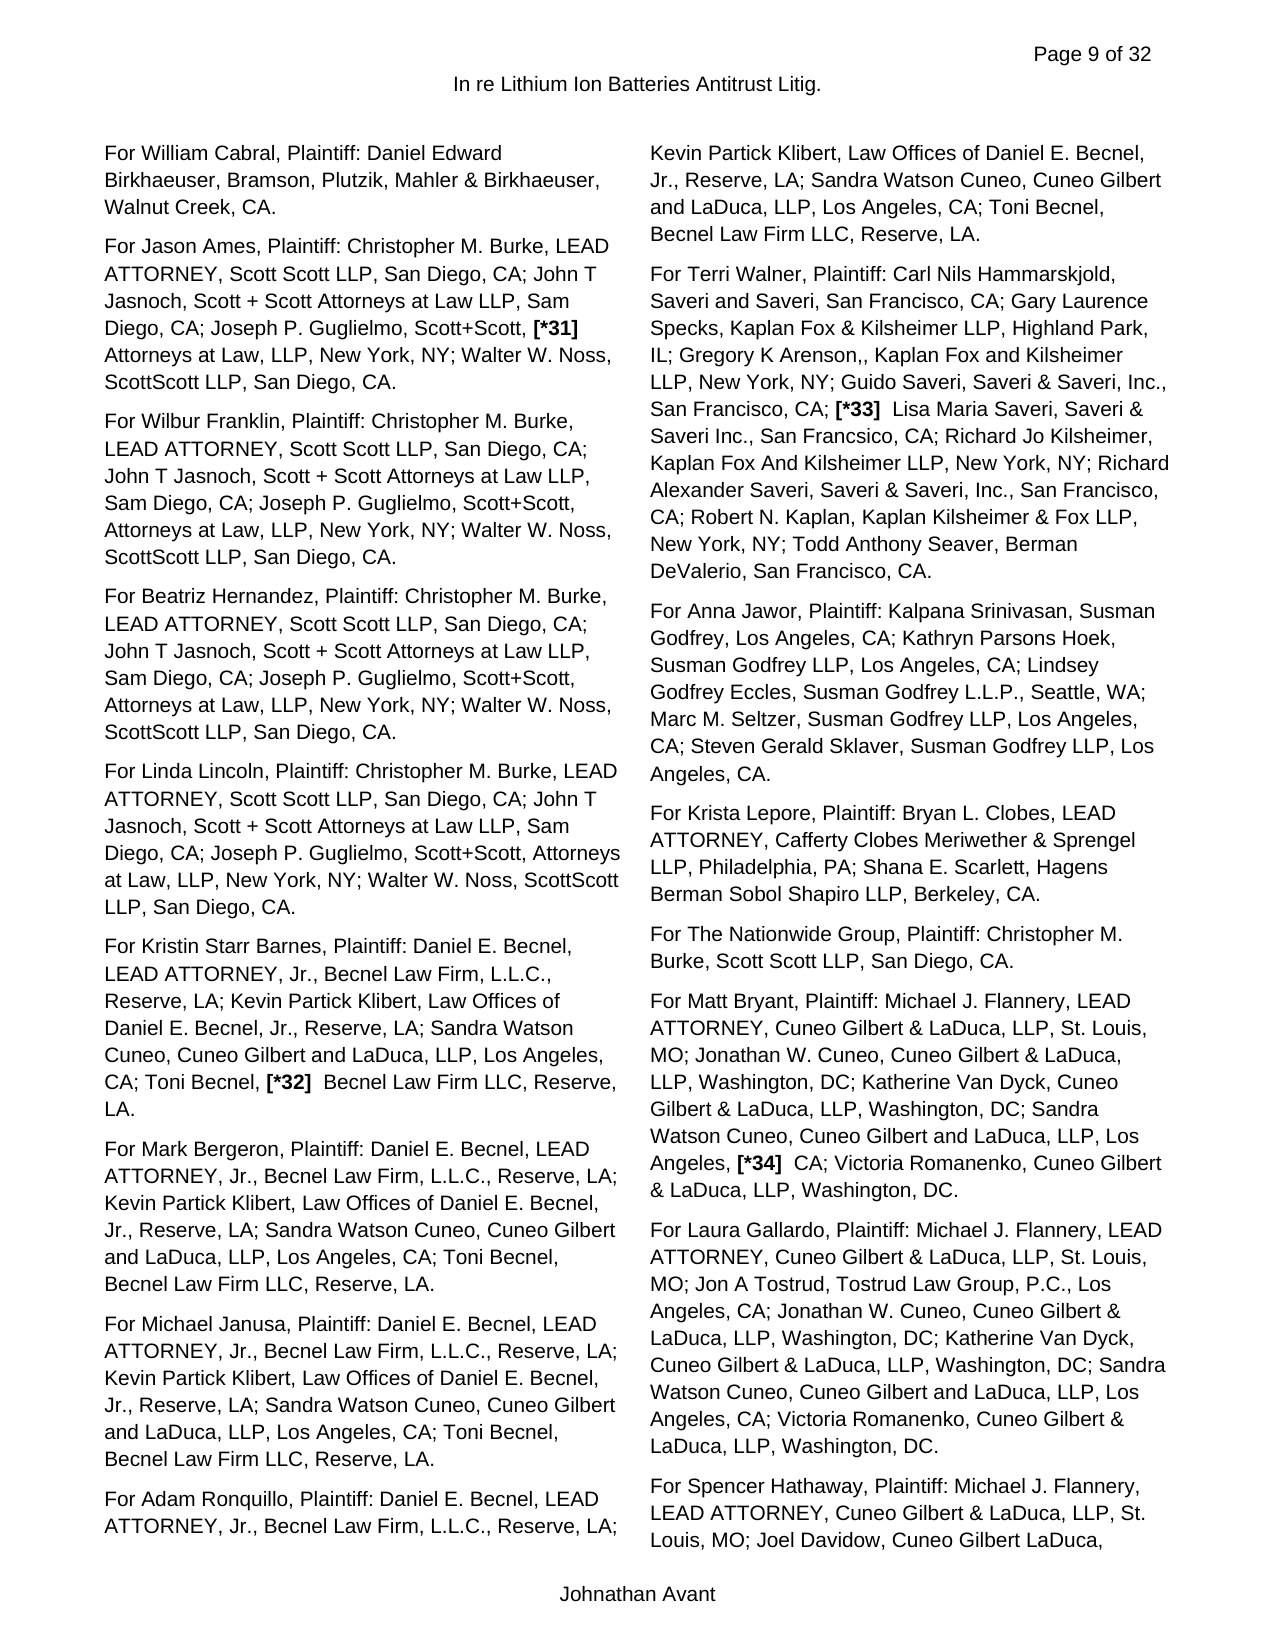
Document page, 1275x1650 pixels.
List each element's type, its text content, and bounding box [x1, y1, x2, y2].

text For Adam Ronquillo, Plaintiff: Daniel E. Becnel, LEAD ATTORNEY, Jr., Becnel Law Firm, L.L.C., Reserve, LA; Kevin Partick Klibert, Law Offices of Daniel E. Becnel, Jr., Reserve, LA; Sandra Watson Cuneo, Cuneo Gilbert and LaDuca, LLP, Los Angeles, CA; Toni Becnel, Becnel Law Firm LLC, Reserve, LA. [104, 1483, 625, 1537]
text For Jason Ames, Plaintiff: Christopher M. Burke, LEAD ATTORNEY, Scott Scott LLP, San Diego, CA; John T Jasnoch, Scott + Scott Attorneys at Law LLP, Sam Diego, CA; Joseph P. Guglielmo, Scott+Scott, [*31] Attorneys at Law, LLP, New York, NY; Walter W. Noss, ScottScott LLP, San Diego, CA. [104, 231, 625, 394]
text For William Cabral, Plaintiff: Daniel Edward Birkhaeuser, Bramson, Plutzik, Mahler & Birkhaeuser, Walnut Creek, CA. [104, 137, 625, 219]
text For Adam Ronquillo, Plaintiff: Daniel E. Becnel, LEAD ATTORNEY, Jr., Becnel Law Firm, L.L.C., Reserve, LA; Kevin Partick Klibert, Law Offices of Daniel E. Becnel, Jr., Reserve, LA; Sandra Watson Cuneo, Cuneo Gilbert and LaDuca, LLP, Los Angeles, CA; Toni Becnel, Becnel Law Firm LLC, Reserve, LA. [650, 137, 1171, 246]
text For Matt Bryant, Plaintiff: Michael J. Flannery, LEAD ATTORNEY, Cuneo Gilbert & LaDuca, LLP, St. Louis, MO; Jonathan W. Cuneo, Cuneo Gilbert & LaDuca, LLP, Washington, DC; Katherine Van Dyck, Cuneo Gilbert & LaDuca, LLP, Washington, DC; Sandra Watson Cuneo, Cuneo Gilbert and LaDuca, LLP, Los Angeles, [*34] CA; Victoria Romanenko, Cuneo Gilbert & LaDuca, LLP, Washington, DC. [650, 985, 1171, 1202]
text For Michael Janusa, Plaintiff: Daniel E. Becnel, LEAD ATTORNEY, Jr., Becnel Law Firm, L.L.C., Reserve, LA; Kevin Partick Klibert, Law Offices of Daniel E. Becnel, Jr., Reserve, LA; Sandra Watson Cuneo, Cuneo Gilbert and LaDuca, LLP, Los Angeles, CA; Toni Becnel, Becnel Law Firm LLC, Reserve, LA. [104, 1308, 625, 1471]
text For Laura Gallardo, Plaintiff: Michael J. Flannery, LEAD ATTORNEY, Cuneo Gilbert & LaDuca, LLP, St. Louis, MO; Jon A Tostrud, Tostrud Law Group, P.C., Los Angeles, CA; Jonathan W. Cuneo, Cuneo Gilbert & LaDuca, LLP, Washington, DC; Katherine Van Dyck, Cuneo Gilbert & LaDuca, LLP, Washington, DC; Sandra Watson Cuneo, Cuneo Gilbert and LaDuca, LLP, Los Angeles, CA; Victoria Romanenko, Cuneo Gilbert & LaDuca, LLP, Washington, DC. [650, 1214, 1171, 1458]
text For Anna Jawor, Plaintiff: Kalpana Srinivasan, Susman Godfrey, Los Angeles, CA; Kathryn Parsons Hoek, Susman Godfrey LLP, Los Angeles, CA; Lindsey Godfrey Eccles, Susman Godfrey L.L.P., Seattle, WA; Marc M. Seltzer, Susman Godfrey LLP, Los Angeles, CA; Steven Gerald Sklaver, Susman Godfrey LLP, Los Angeles, CA. [650, 596, 1171, 785]
text For Terri Walner, Plaintiff: Carl Nils Hammarskjold, Saveri and Saveri, San Francisco, CA; Gary Laurence Specks, Kaplan Fox & Kilsheimer LLP, Highland Park, IL; Gregory K Arenson,, Kaplan Fox and Kilsheimer LLP, New York, NY; Guido Saveri, Saveri & Saveri, Inc., San Francisco, CA; [*33] Lisa Maria Saveri, Saveri & Saveri Inc., San Francsico, CA; Richard Jo Kilsheimer, Kaplan Fox And Kilsheimer LLP, New York, NY; Richard Alexander Saveri, Saveri & Saveri, Inc., San Francisco, CA; Robert N. Kaplan, Kaplan Kilsheimer & Fox LLP, New York, NY; Todd Anthony Seaver, Berman DeValerio, San Francisco, CA. [650, 258, 1171, 583]
text For The Nationwide Group, Plaintiff: Christopher M. Burke, Scott Scott LLP, San Diego, CA. [650, 919, 1171, 973]
text For Kristin Starr Barnes, Plaintiff: Daniel E. Becnel, LEAD ATTORNEY, Jr., Becnel Law Firm, L.L.C., Reserve, LA; Kevin Partick Klibert, Law Offices of Daniel E. Becnel, Jr., Reserve, LA; Sandra Watson Cuneo, Cuneo Gilbert and LaDuca, LLP, Los Angeles, CA; Toni Becnel, [*32] Becnel Law Firm LLC, Reserve, LA. [104, 931, 625, 1121]
text For Beatriz Hernandez, Plaintiff: Christopher M. Burke, LEAD ATTORNEY, Scott Scott LLP, San Diego, CA; John T Jasnoch, Scott + Scott Attorneys at Law LLP, Sam Diego, CA; Joseph P. Guglielmo, Scott+Scott, Attorneys at Law, LLP, New York, NY; Walter W. Noss, ScottScott LLP, San Diego, CA. [104, 581, 625, 744]
text For Wilbur Franklin, Plaintiff: Christopher M. Burke, LEAD ATTORNEY, Scott Scott LLP, San Diego, CA; John T Jasnoch, Scott + Scott Attorneys at Law LLP, Sam Diego, CA; Joseph P. Guglielmo, Scott+Scott, Attorneys at Law, LLP, New York, NY; Walter W. Noss, ScottScott LLP, San Diego, CA. [104, 406, 625, 569]
text For Krista Lepore, Plaintiff: Bryan L. Clobes, LEAD ATTORNEY, Cafferty Clobes Meriwether & Sprengel LLP, Philadelphia, PA; Shana E. Scarlett, Hagens Berman Sobol Shapiro LLP, Berkeley, CA. [650, 798, 1171, 906]
text For Linda Lincoln, Plaintiff: Christopher M. Burke, LEAD ATTORNEY, Scott Scott LLP, San Diego, CA; John T Jasnoch, Scott + Scott Attorneys at Law LLP, Sam Diego, CA; Joseph P. Guglielmo, Scott+Scott, Attorneys at Law, LLP, New York, NY; Walter W. Noss, ScottScott LLP, San Diego, CA. [104, 756, 625, 919]
text For Mark Bergeron, Plaintiff: Daniel E. Becnel, LEAD ATTORNEY, Jr., Becnel Law Firm, L.L.C., Reserve, LA; Kevin Partick Klibert, Law Offices of Daniel E. Becnel, Jr., Reserve, LA; Sandra Watson Cuneo, Cuneo Gilbert and LaDuca, LLP, Los Angeles, CA; Toni Becnel, Becnel Law Firm LLC, Reserve, LA. [104, 1133, 625, 1296]
